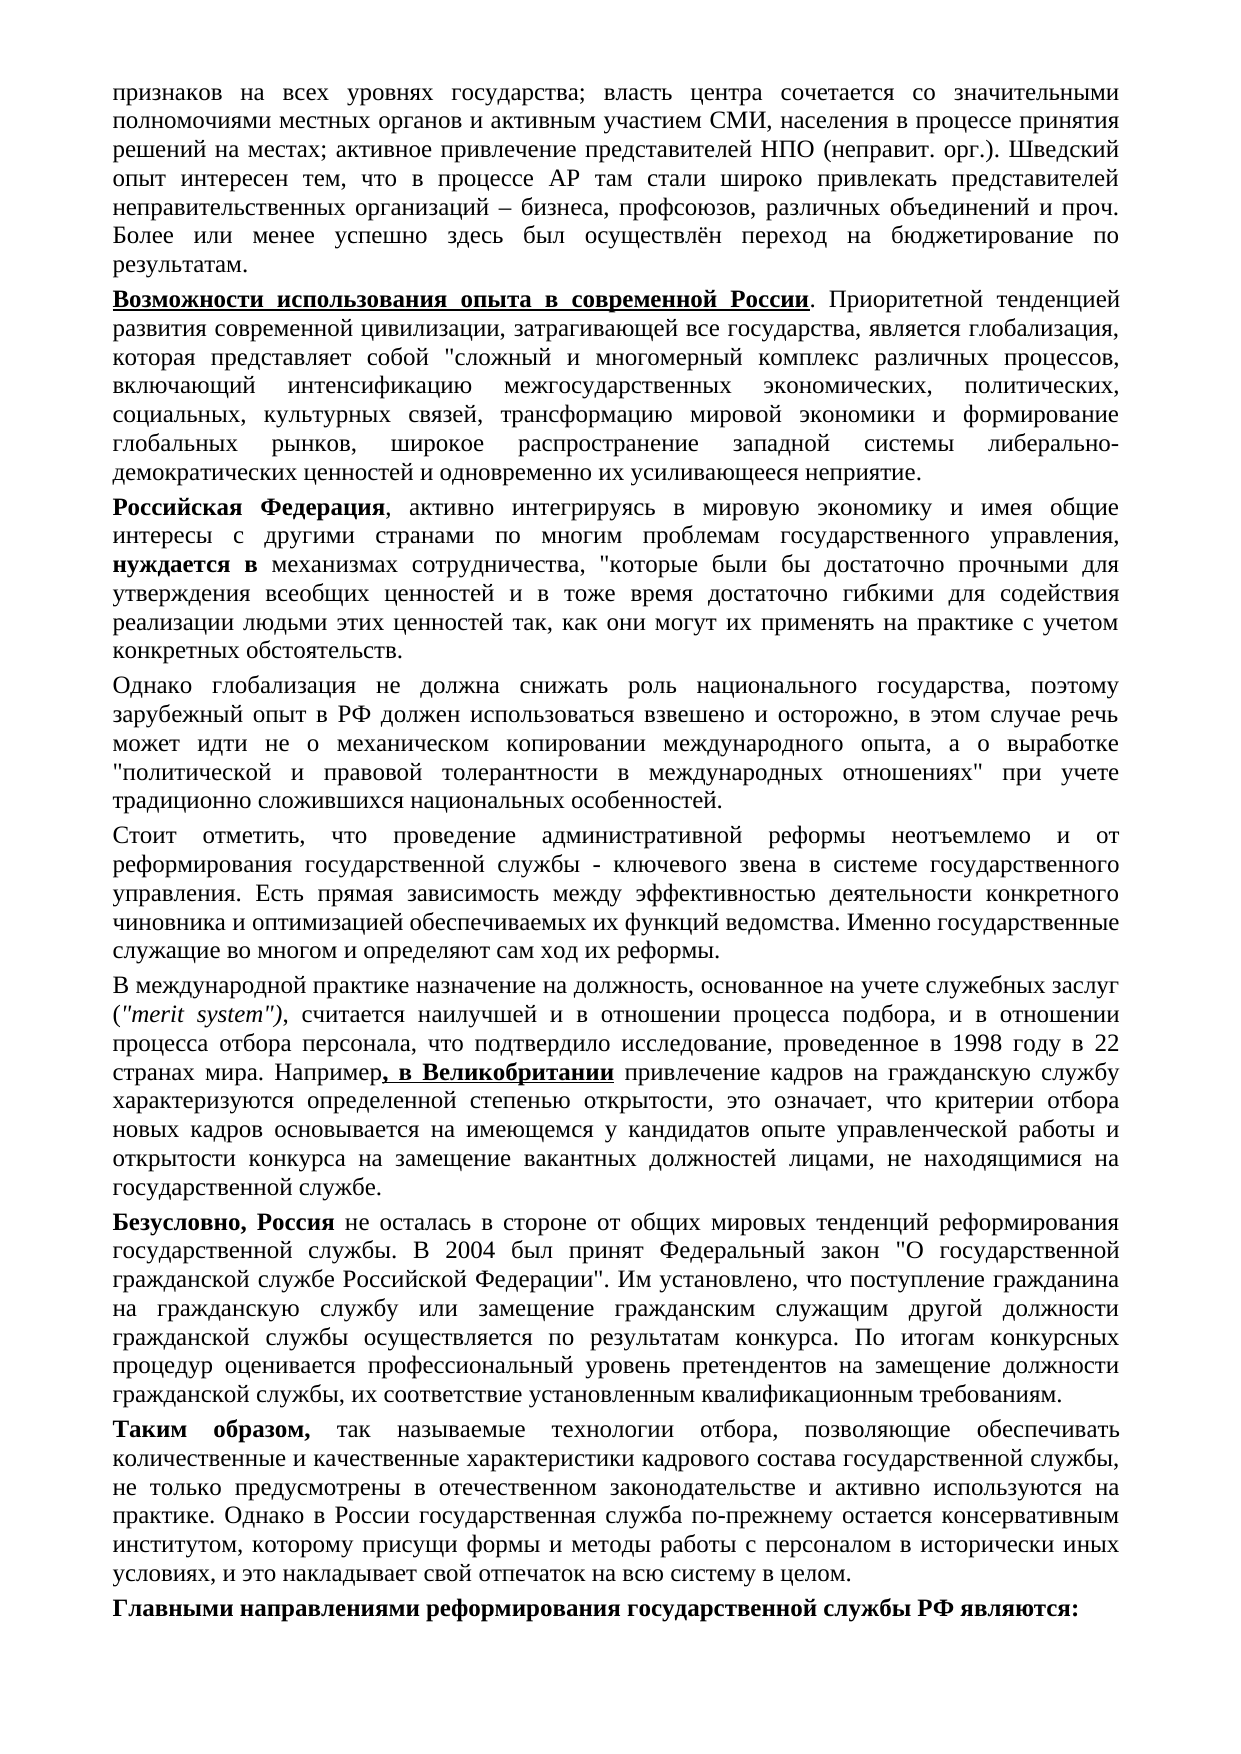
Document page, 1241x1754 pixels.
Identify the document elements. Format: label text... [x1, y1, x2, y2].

text Однако глобализация не должна снижать роль национального государства, поэтому зарубежный опыт в РФ должен использоваться взвешено и осторожно, в этом случае речь может идти не о механическом копировании международного опыта, а о выработке "политической и правовой толерантности в международных отношениях" при учете традиционно сложившихся национальных особенностей. [112, 671, 1120, 814]
text Главными направлениями реформирования государственной службы РФ являются: [112, 1593, 1128, 1622]
text Российская Федерация, активно интегрируясь в мировую экономику и имея общие интересы с другими странами по многим проблемам государственного управления, нуждается в механизмах сотрудничества, "которые были бы достаточно прочными для утверждения всеобщих ценностей и в тоже время достаточно гибкими для содействия реализации людьми этих ценностей так, как они могут их применять на практике с учетом конкретных обстоятельств. [112, 492, 1120, 664]
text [112, 77, 1120, 278]
text В международной практике назначение на должность, основанное на учете служебных заслуг ("merit system"), считается наилучшей и в отношении процесса подбора, и в отношении процесса отбора персонала, что подтвердило исследование, проведенное в 1998 году в 22 странах мира. Например, в Великобритании привлечение кадров на гражданскую службу характеризуются определенной степенью открытости, это означает, что критерии отбора новых кадров основывается на имеющемся у кандидатов опыте управленческой работы и открытости конкурса на замещение вакантных должностей лицами, не находящимися на государственной службе. [112, 971, 1120, 1201]
text Стоит отметить, что проведение административной реформы неотъемлемо и от реформирования государственной службы - ключевого звена в системе государственного управления. Есть прямая зависимость между эффективностью деятельности конкретного чиновника и оптимизацией обеспечиваемых их функций ведомства. Именно государственные служащие во многом и определяют сам ход их реформы. [112, 821, 1120, 964]
text Возможности использования опыта в современной России. Приоритетной тенденцией развития современной цивилизации, затрагивающей все государства, является глобализация, которая представляет собой "сложный и многомерный комплекс различных процессов, включающий интенсификацию межгосударственных экономических, политических, социальных, культурных связей, трансформацию мировой экономики и формирование глобальных рынков, широкое распространение западной системы либерально-демократических ценностей и одновременно их усиливающееся неприятие. [112, 284, 1120, 486]
text Таким образом, так называемые технологии отбора, позволяющие обеспечивать количественные и качественные характеристики кадрового состава государственной службы, не только предусмотрены в отечественном законодательстве и активно используются на практике. Однако в России государственная служба по-прежнему остается консервативным институтом, которому присущи формы и методы работы с персоналом в исторически иных условиях, и это накладывает свой отпечаток на всю систему в целом. [112, 1414, 1120, 1587]
text Безусловно, Россия не осталась в стороне от общих мировых тенденций реформирования государственной службы. В 2004 был принят Федеральный закон "О государственной гражданской службе Российской Федерации". Им установлено, что поступление гражданина на гражданскую службу или замещение гражданским служащим другой должности гражданской службы осуществляется по результатам конкурса. По итогам конкурсных процедур оценивается профессиональный уровень претендентов на замещение должности гражданской службы, их соответствие установленным квалификационным требованиям. [112, 1207, 1120, 1408]
